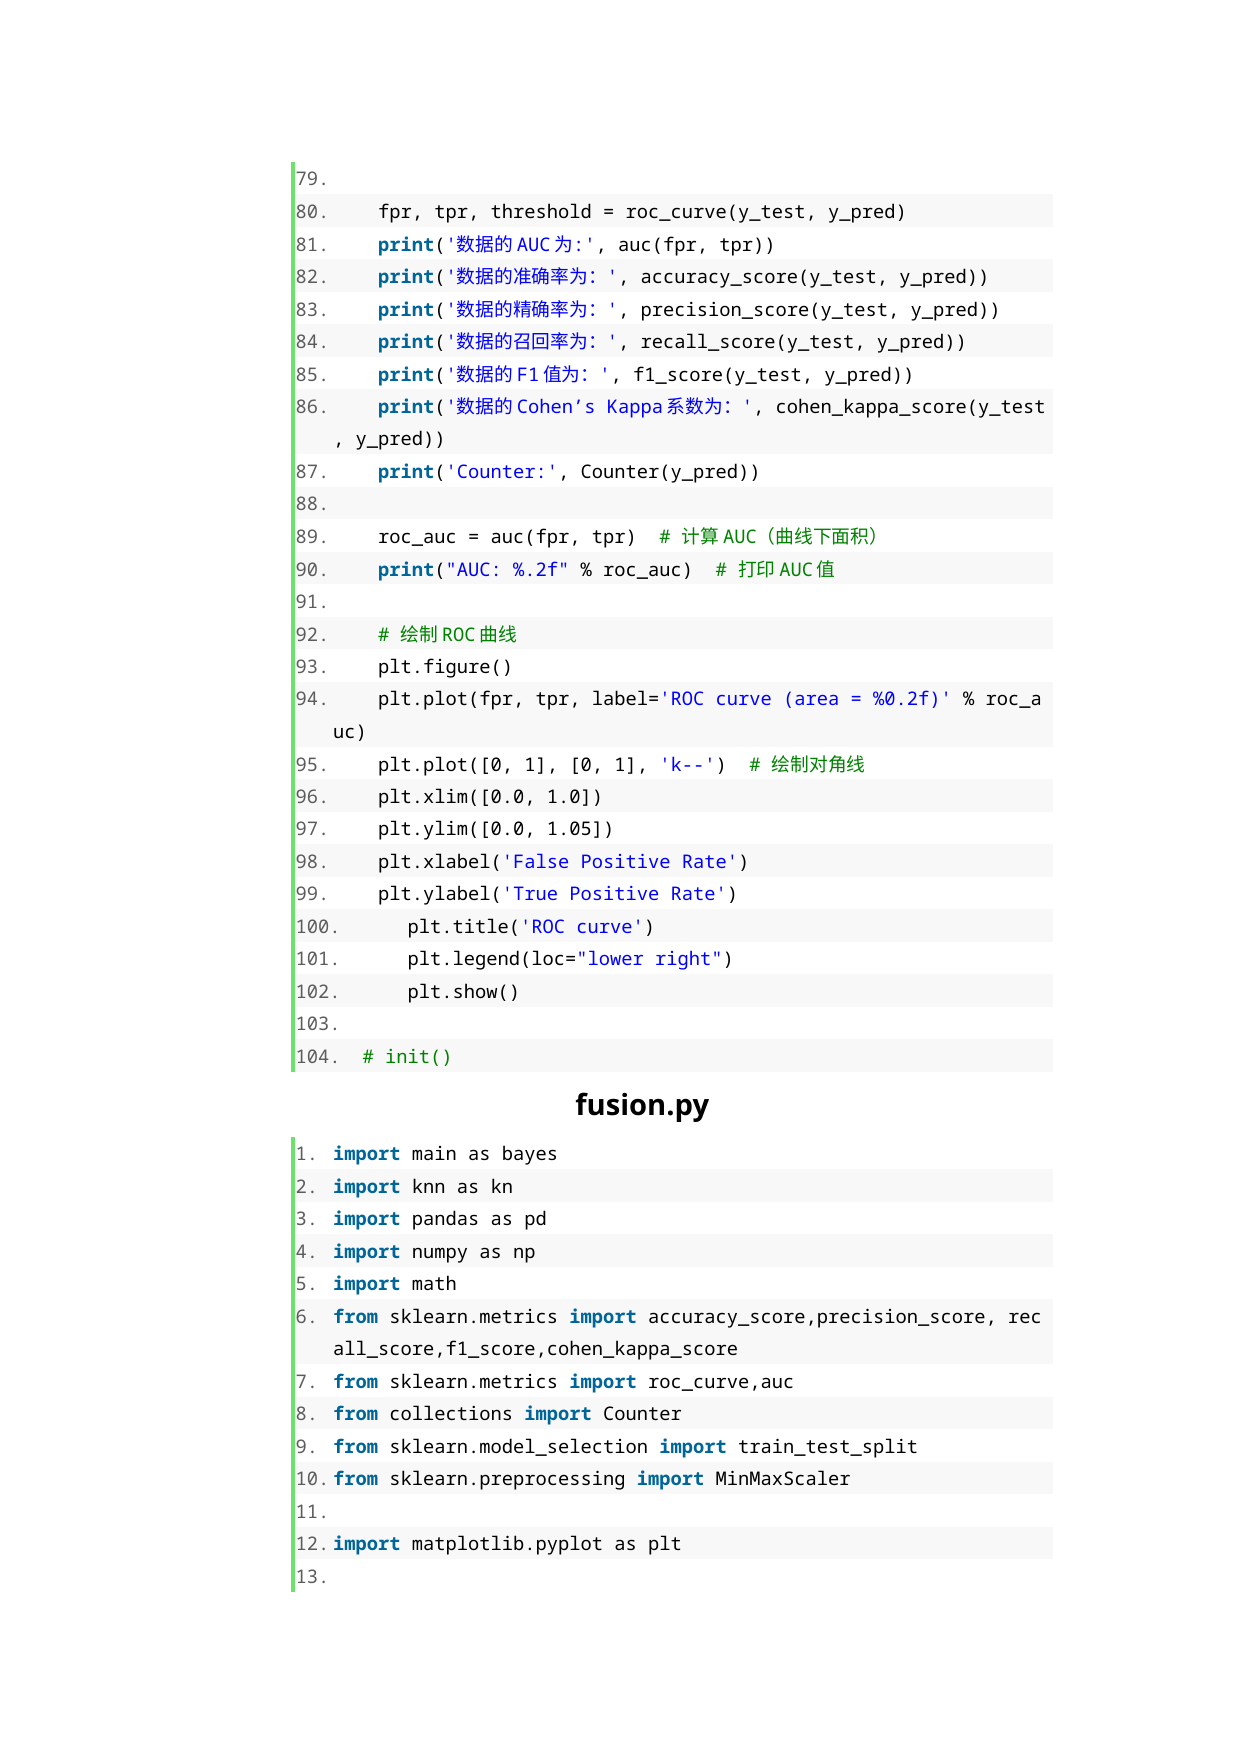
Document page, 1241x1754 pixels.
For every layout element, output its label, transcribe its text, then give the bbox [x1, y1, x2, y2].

list plt.figure() [295, 649, 1053, 682]
list print('数据的AUC为:', auc(fpr, tpr)) [295, 227, 1053, 259]
list # 绘制ROC曲线 [295, 617, 1053, 649]
list import math [295, 1267, 1053, 1299]
list import main as bayes [295, 1137, 1053, 1169]
list print('数据的精确率为：', precision_score(y_test, y_pred)) [295, 292, 1053, 324]
list from collections import Counter [295, 1397, 1053, 1429]
list from sklearn.model_selection import train_test_split [295, 1429, 1053, 1462]
list plt.title('ROC curve') [295, 909, 1053, 942]
list plt.show() [295, 974, 1053, 1007]
list # init() [295, 1039, 1053, 1072]
list print('数据的Cohen’s Kappa系数为：', cohen_kappa_score(y_test, y_pred)) [295, 389, 1053, 454]
list from sklearn.metrics import accuracy_score,precision_score, recall_score,f1_score,cohen_kappa_score [295, 1299, 1053, 1364]
list print("AUC: %.2f" % roc_auc) # 打印AUC值 [295, 552, 1053, 584]
list plt.ylabel('True Positive Rate') [295, 877, 1053, 909]
list plt.ylim([0.0, 1.05]) [295, 812, 1053, 844]
list print('Counter:', Counter(y_pred)) [295, 454, 1053, 487]
list fpr, tpr, threshold = roc_curve(y_test, y_pred) [295, 194, 1053, 227]
list plt.legend(loc="lower right") [295, 942, 1053, 974]
list plt.plot([0, 1], [0, 1], 'k--') # 绘制对角线 [295, 747, 1053, 779]
list import numpy as np [295, 1234, 1053, 1267]
list import matplotlib.pyplot as plt [295, 1527, 1053, 1559]
list fusion.py [231, 1072, 1053, 1137]
list plt.xlim([0.0, 1.0]) [295, 779, 1053, 812]
list plt.plot(fpr, tpr, label='ROC curve (area = %0.2f)' % roc_auc) [295, 682, 1053, 747]
list print('数据的准确率为：', accuracy_score(y_test, y_pred)) [295, 259, 1053, 292]
list print('数据的F1值为：', f1_score(y_test, y_pred)) [295, 357, 1053, 389]
list import pandas as pd [295, 1202, 1053, 1234]
list roc_auc = auc(fpr, tpr) # 计算AUC（曲线下面积） [295, 519, 1053, 552]
list plt.xlabel('False Positive Rate') [295, 844, 1053, 877]
list print('数据的召回率为：', recall_score(y_test, y_pred)) [295, 324, 1053, 357]
list from sklearn.metrics import roc_curve,auc [295, 1364, 1053, 1397]
list from sklearn.preprocessing import MinMaxScaler [295, 1462, 1053, 1494]
list import knn as kn [295, 1169, 1053, 1202]
